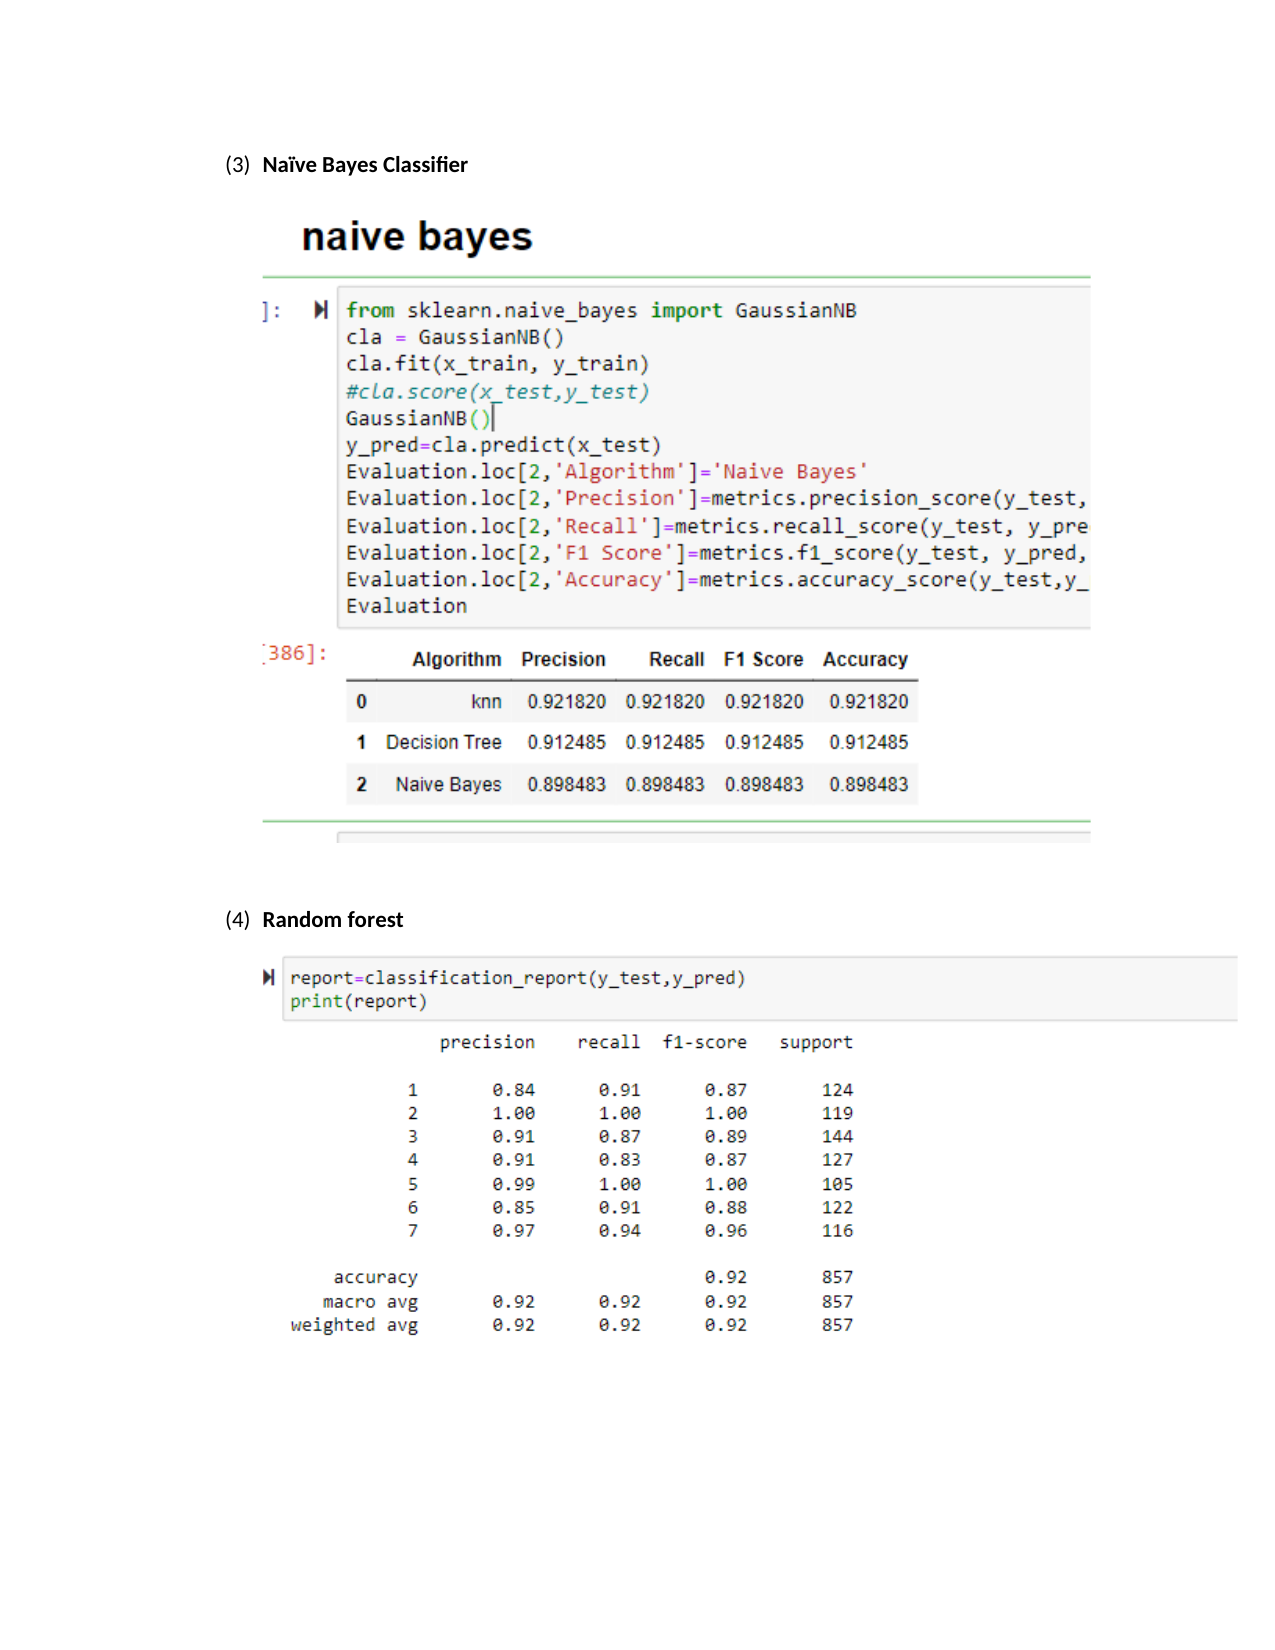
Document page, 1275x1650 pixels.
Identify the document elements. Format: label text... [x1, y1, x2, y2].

list Random forest [225, 905, 1125, 933]
list Naïve Bayes Classifier [225, 150, 1125, 178]
picture [262, 180, 1091, 843]
picture [262, 935, 1238, 1357]
